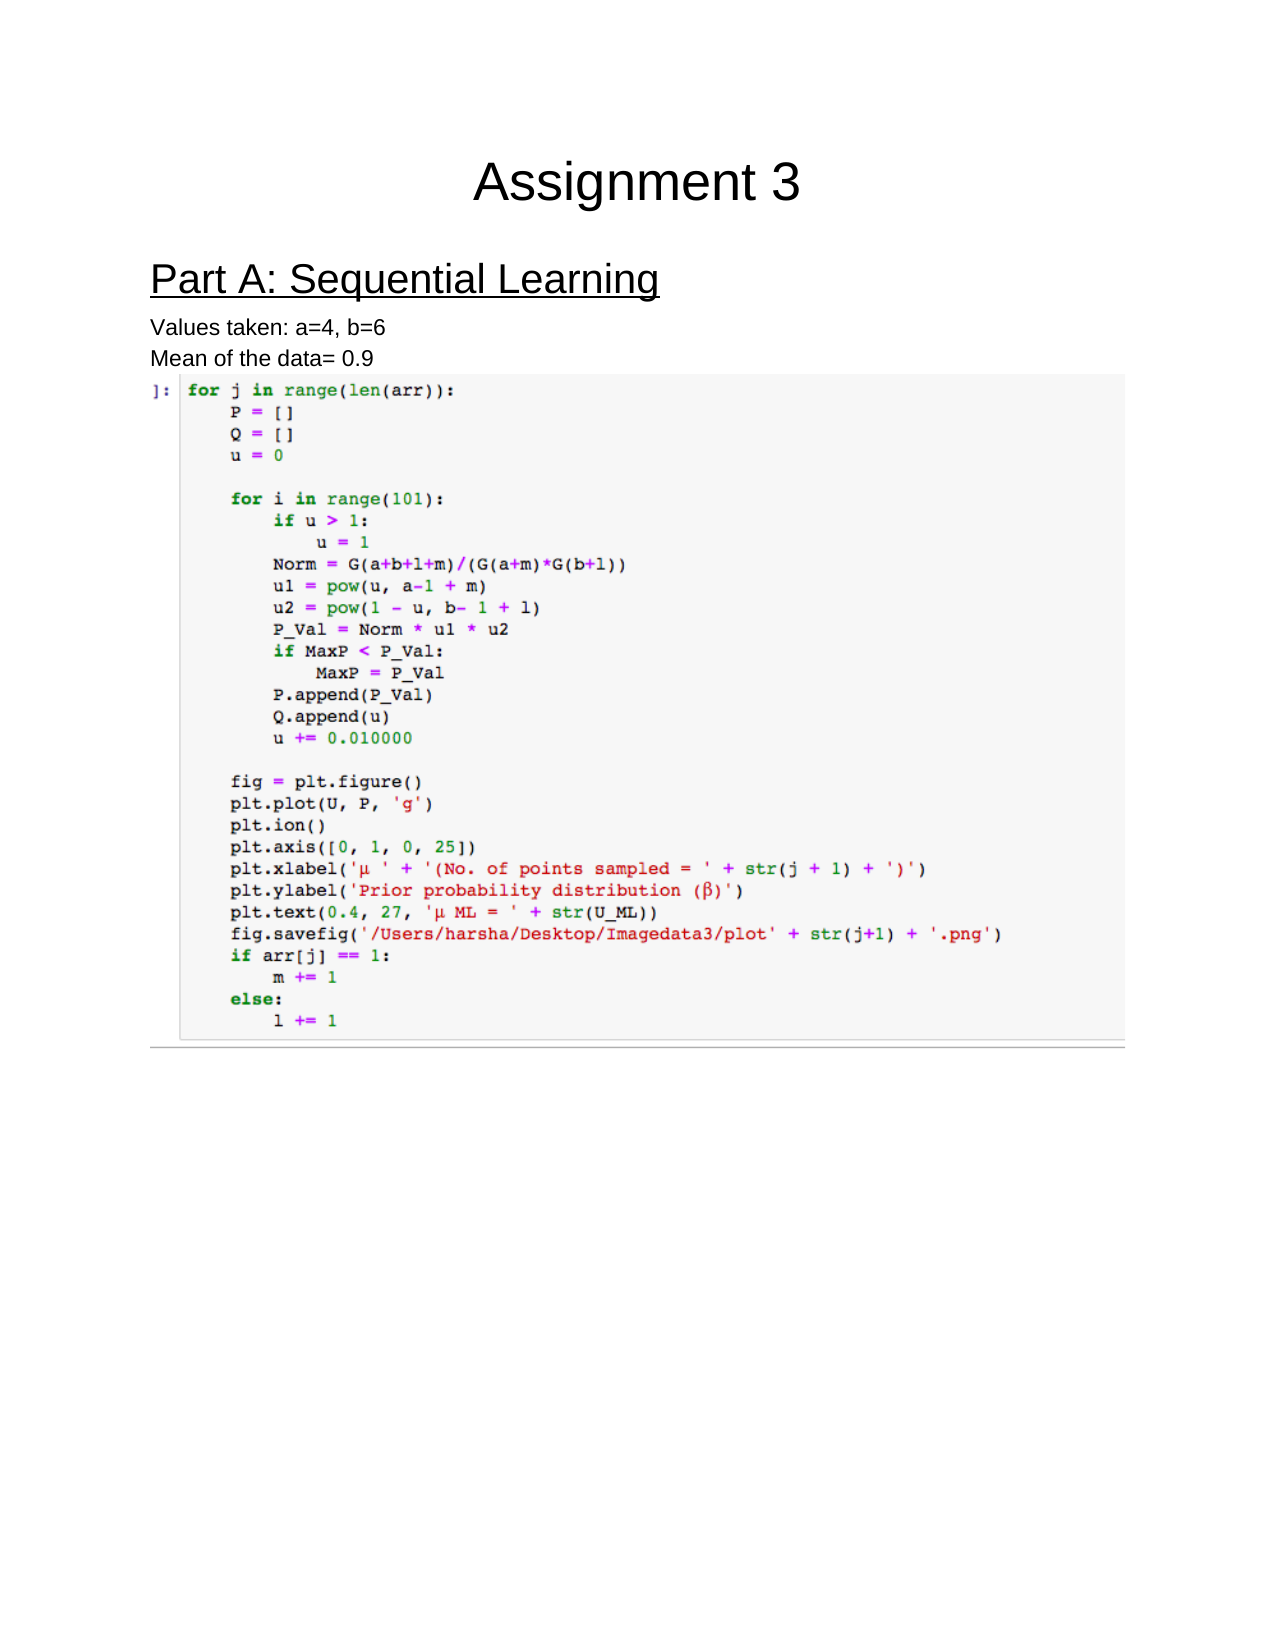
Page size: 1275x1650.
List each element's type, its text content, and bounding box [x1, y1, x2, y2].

text Mean of the data= 0.9 [150, 344, 1125, 371]
subtitle Part A: Sequential Learning [150, 254, 1125, 302]
text Values taken: a=4, b=6 [150, 314, 1125, 341]
picture [150, 374, 1125, 1061]
title Assignment 3 [150, 150, 1125, 212]
